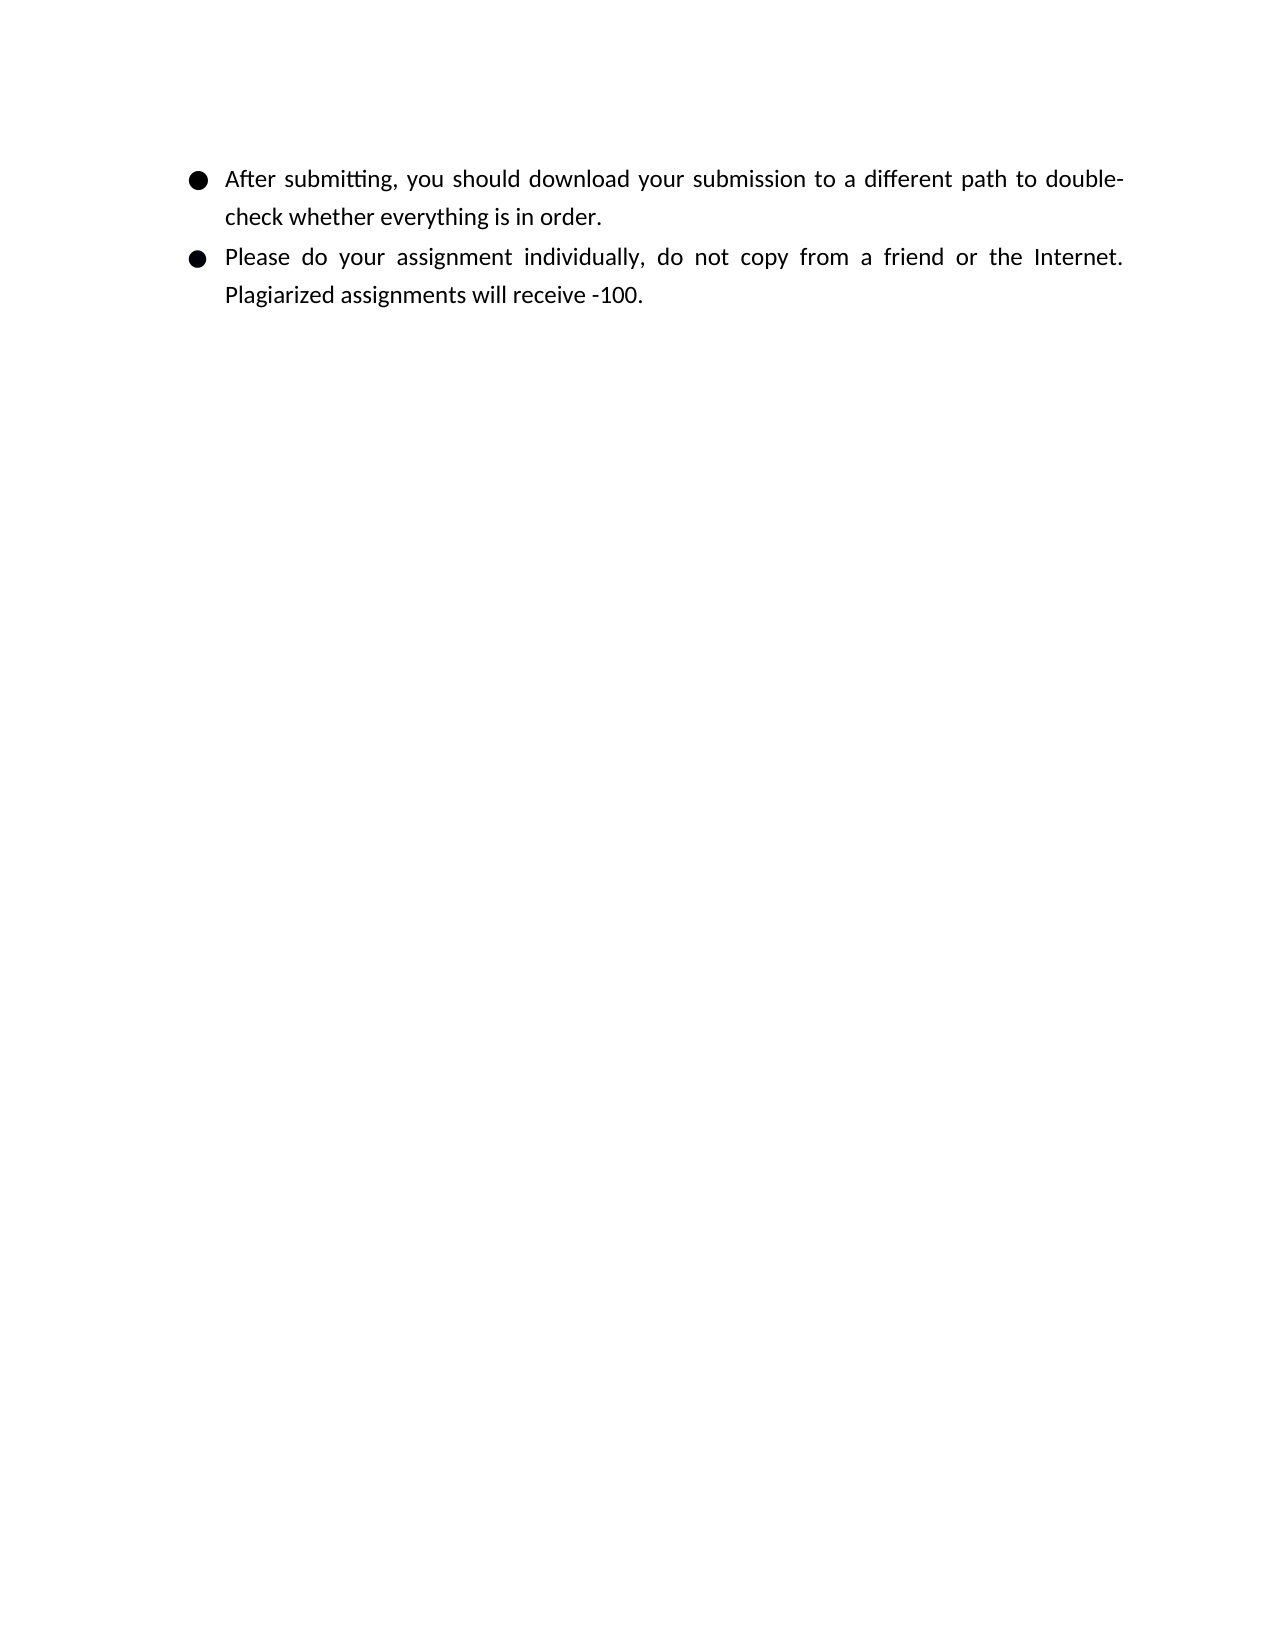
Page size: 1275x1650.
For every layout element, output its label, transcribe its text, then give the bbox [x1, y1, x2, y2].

list After submitting, you should download your submission to a different path to double-check whether everything is in order. [187, 150, 1125, 232]
list Please do your assignment individually, do not copy from a friend or the Internet. Plagiarized assignments will receive -100. [187, 232, 1125, 309]
